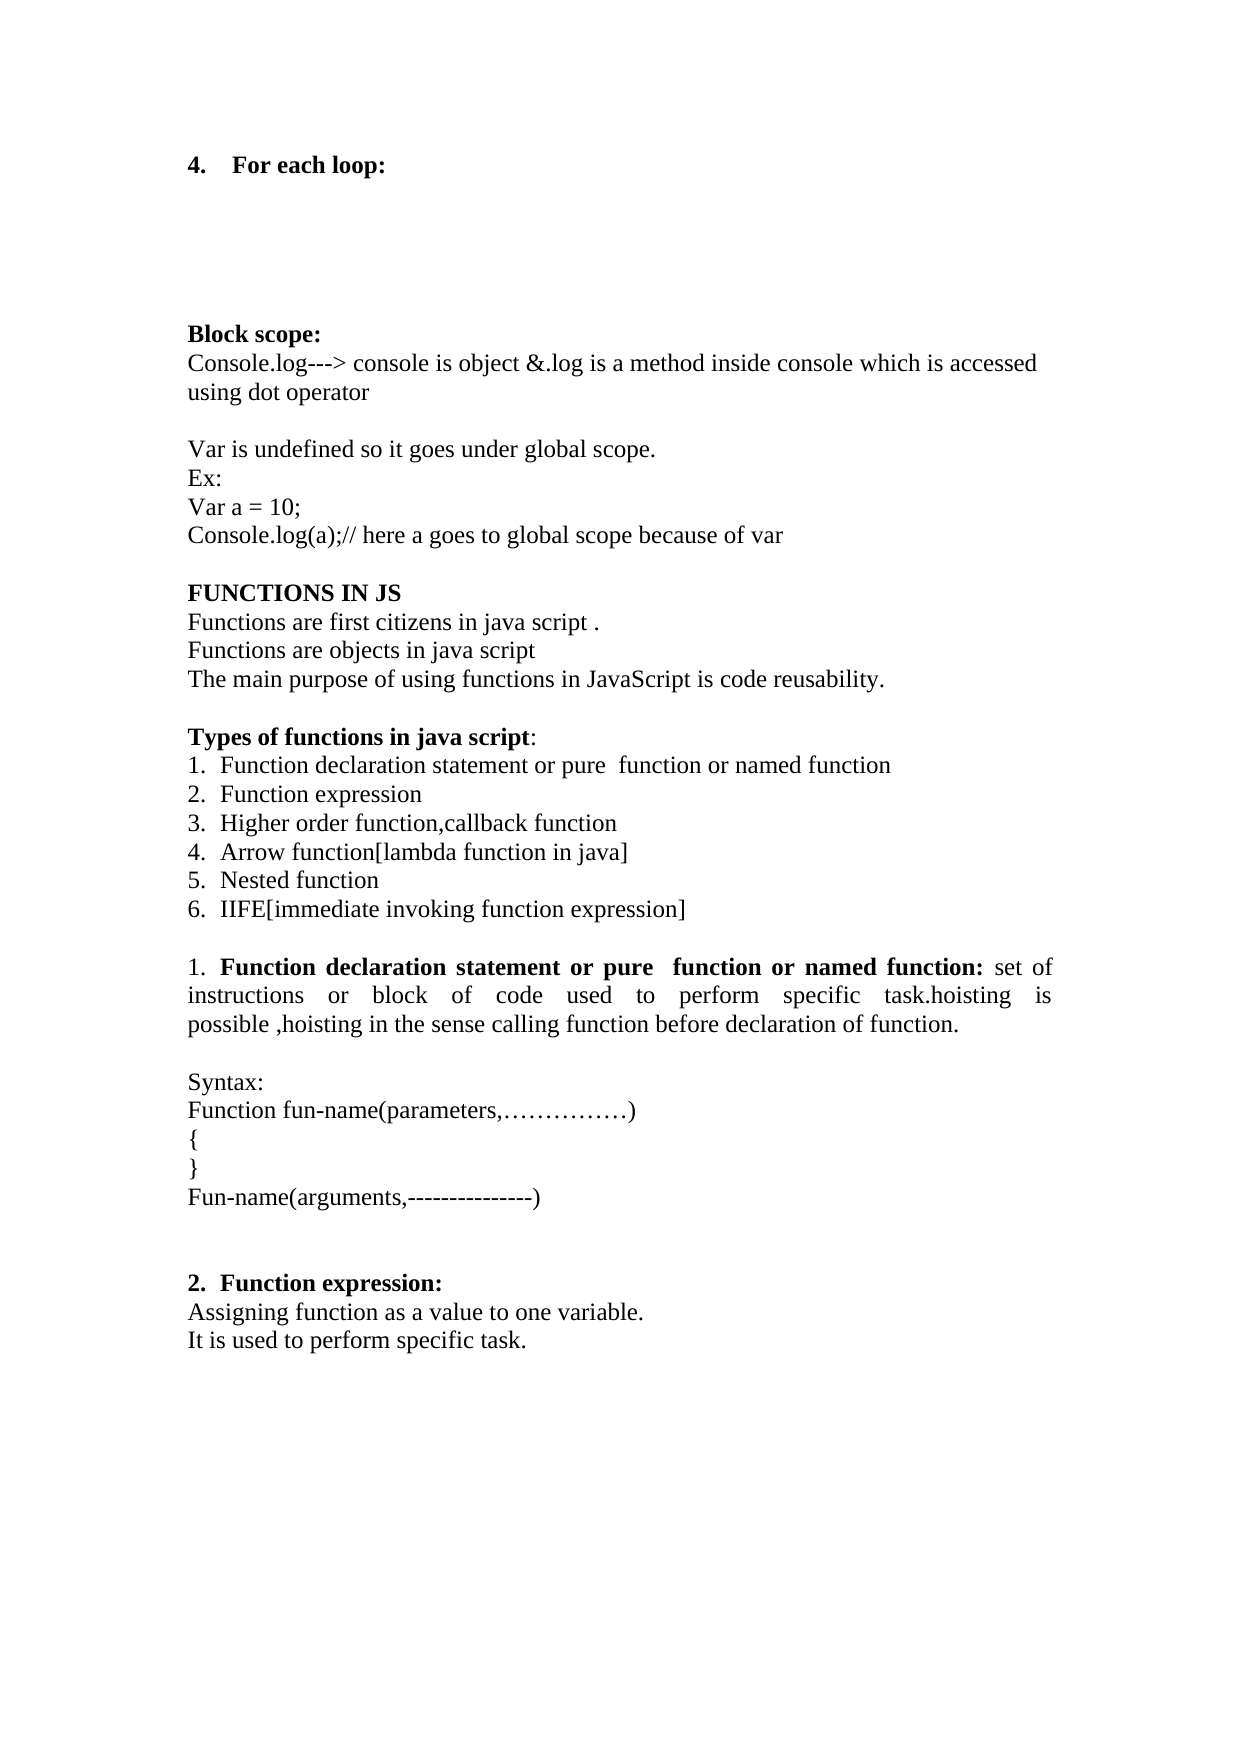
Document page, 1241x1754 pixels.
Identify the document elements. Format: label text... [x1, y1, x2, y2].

list FUNCTIONS IN JS [187, 578, 1053, 607]
list It is used to perform specific task. [187, 1325, 1053, 1354]
list The main purpose of using functions in JavaScript is code reusability. [187, 664, 1053, 693]
list For each loop: [187, 150, 1053, 179]
list Var is undefined so it goes under global scope. [187, 434, 1053, 463]
list Console.log---> console is object &.log is a method inside console which is accessed using dot operator [187, 348, 1053, 405]
list Function declaration statement or pure function or named function: set of instructions or block of code used to perform specific task.hoisting is possible ,hoisting in the sense calling function before declaration of function. [187, 952, 1053, 1038]
list Assigning function as a value to one variable. [187, 1297, 1053, 1325]
list Fun-name(arguments,---------------) [187, 1182, 1053, 1210]
list IIFE[immediate invoking function expression] [187, 894, 1053, 923]
list } [187, 1153, 1053, 1182]
list Ex: [187, 463, 1053, 492]
list { [187, 1124, 1053, 1153]
list Arrow function[lambda function in java] [187, 837, 1053, 865]
list Function fun-name(parameters,……………) [187, 1095, 1053, 1124]
list Block scope: [187, 319, 1053, 348]
list Syntax: [187, 1067, 1053, 1095]
list Function declaration statement or pure function or named function [187, 750, 1053, 779]
list Console.log(a);// here a goes to global scope because of var [187, 520, 1053, 549]
list Nested function [187, 865, 1053, 894]
list Function expression: [187, 1268, 1053, 1297]
list Var a = 10; [187, 492, 1053, 520]
list Higher order function,callback function [187, 808, 1053, 837]
list Types of functions in java script: [187, 722, 1053, 750]
list Functions are objects in java script [187, 635, 1053, 664]
list Functions are first citizens in java script . [187, 607, 1053, 635]
list Function expression [187, 779, 1053, 808]
